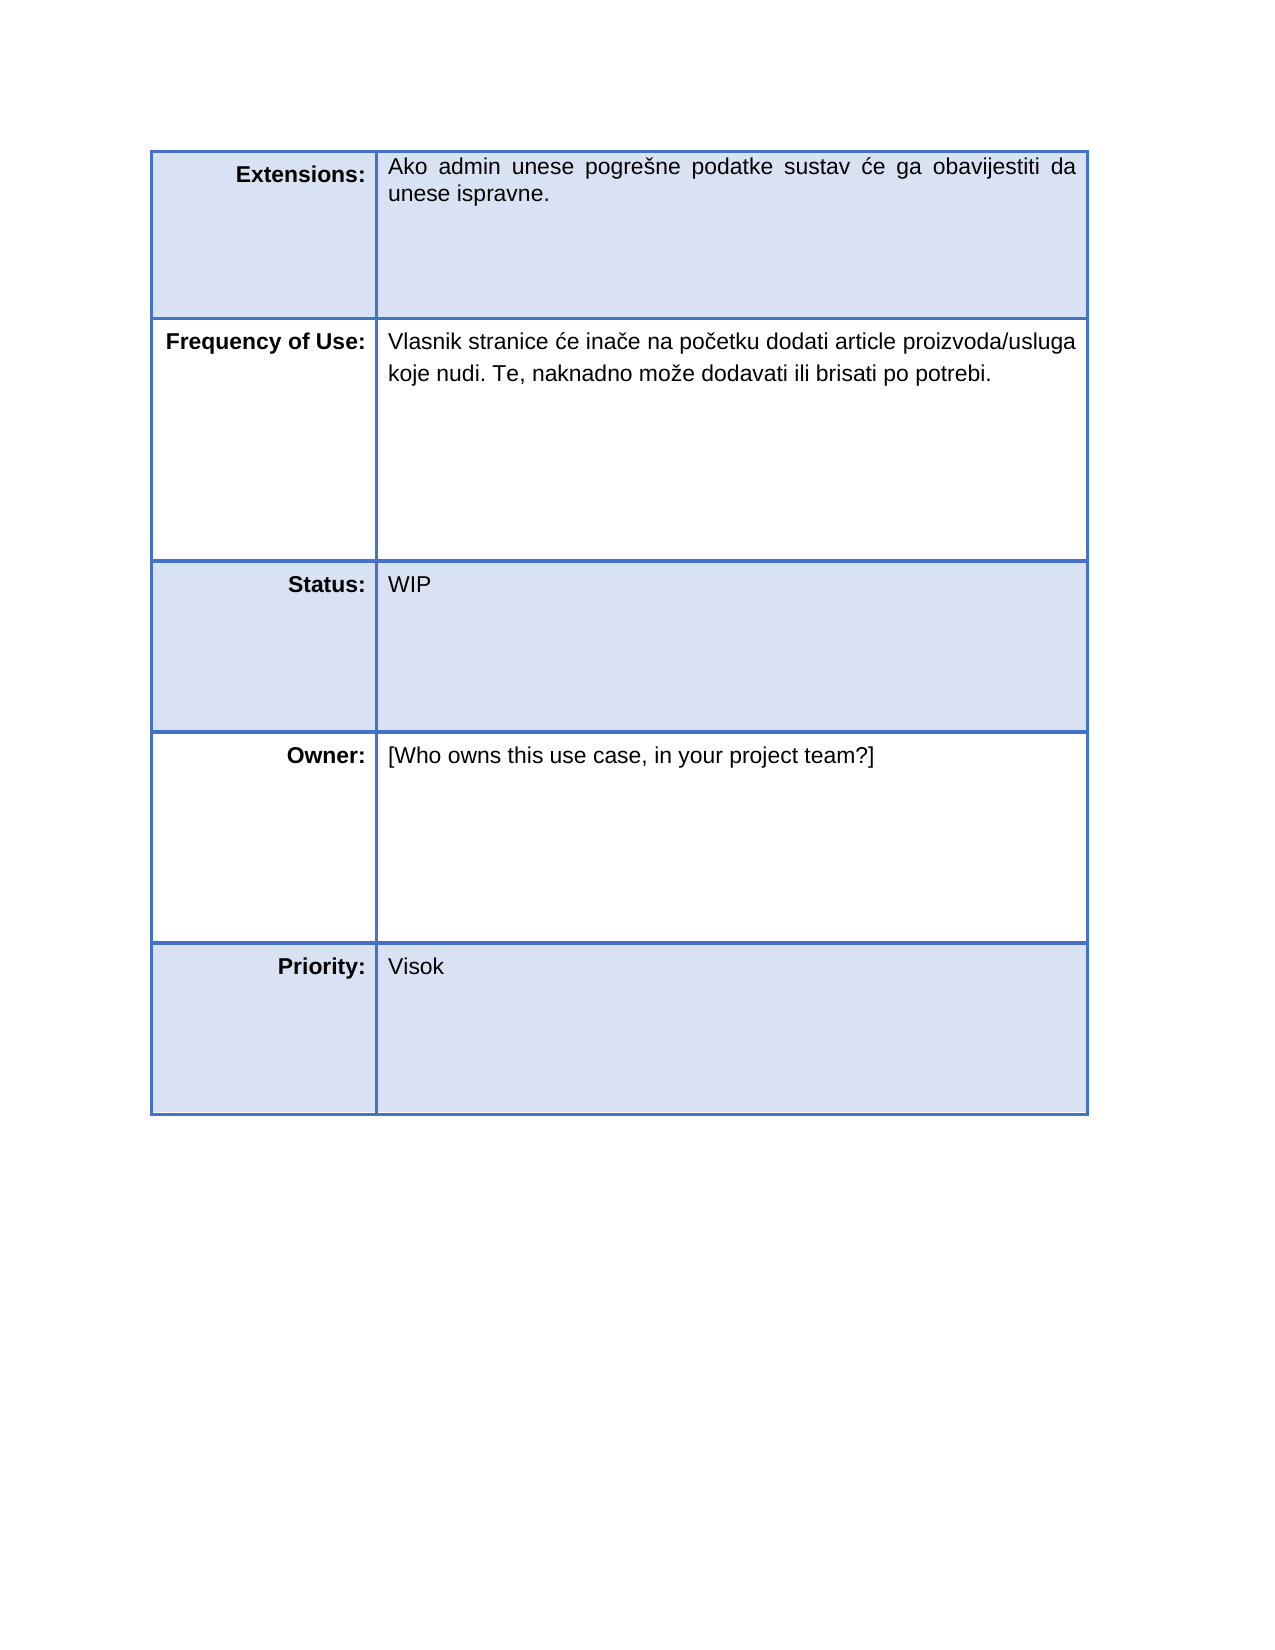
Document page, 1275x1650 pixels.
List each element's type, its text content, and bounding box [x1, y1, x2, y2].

table_cell Priority: [153, 945, 375, 1112]
table_cell Owner: [153, 734, 375, 941]
table_cell Status: [153, 563, 375, 730]
table_cell Frequency of Use: [153, 320, 375, 559]
table_cell Visok [378, 945, 1086, 1112]
table_cell Ako admin unese pogrešne podatke sustav će ga obavijestiti da unese ispravne. [378, 153, 1086, 317]
table_cell Extensions: [153, 153, 375, 317]
table_cell Vlasnik stranice će inače na početku dodati article proizvoda/usluga koje nudi. Te, naknadno može dodavati ili brisati po potrebi. [378, 320, 1086, 559]
table_cell WIP [378, 563, 1086, 730]
table_cell [Who owns this use case, in your project team?] [378, 734, 1086, 941]
